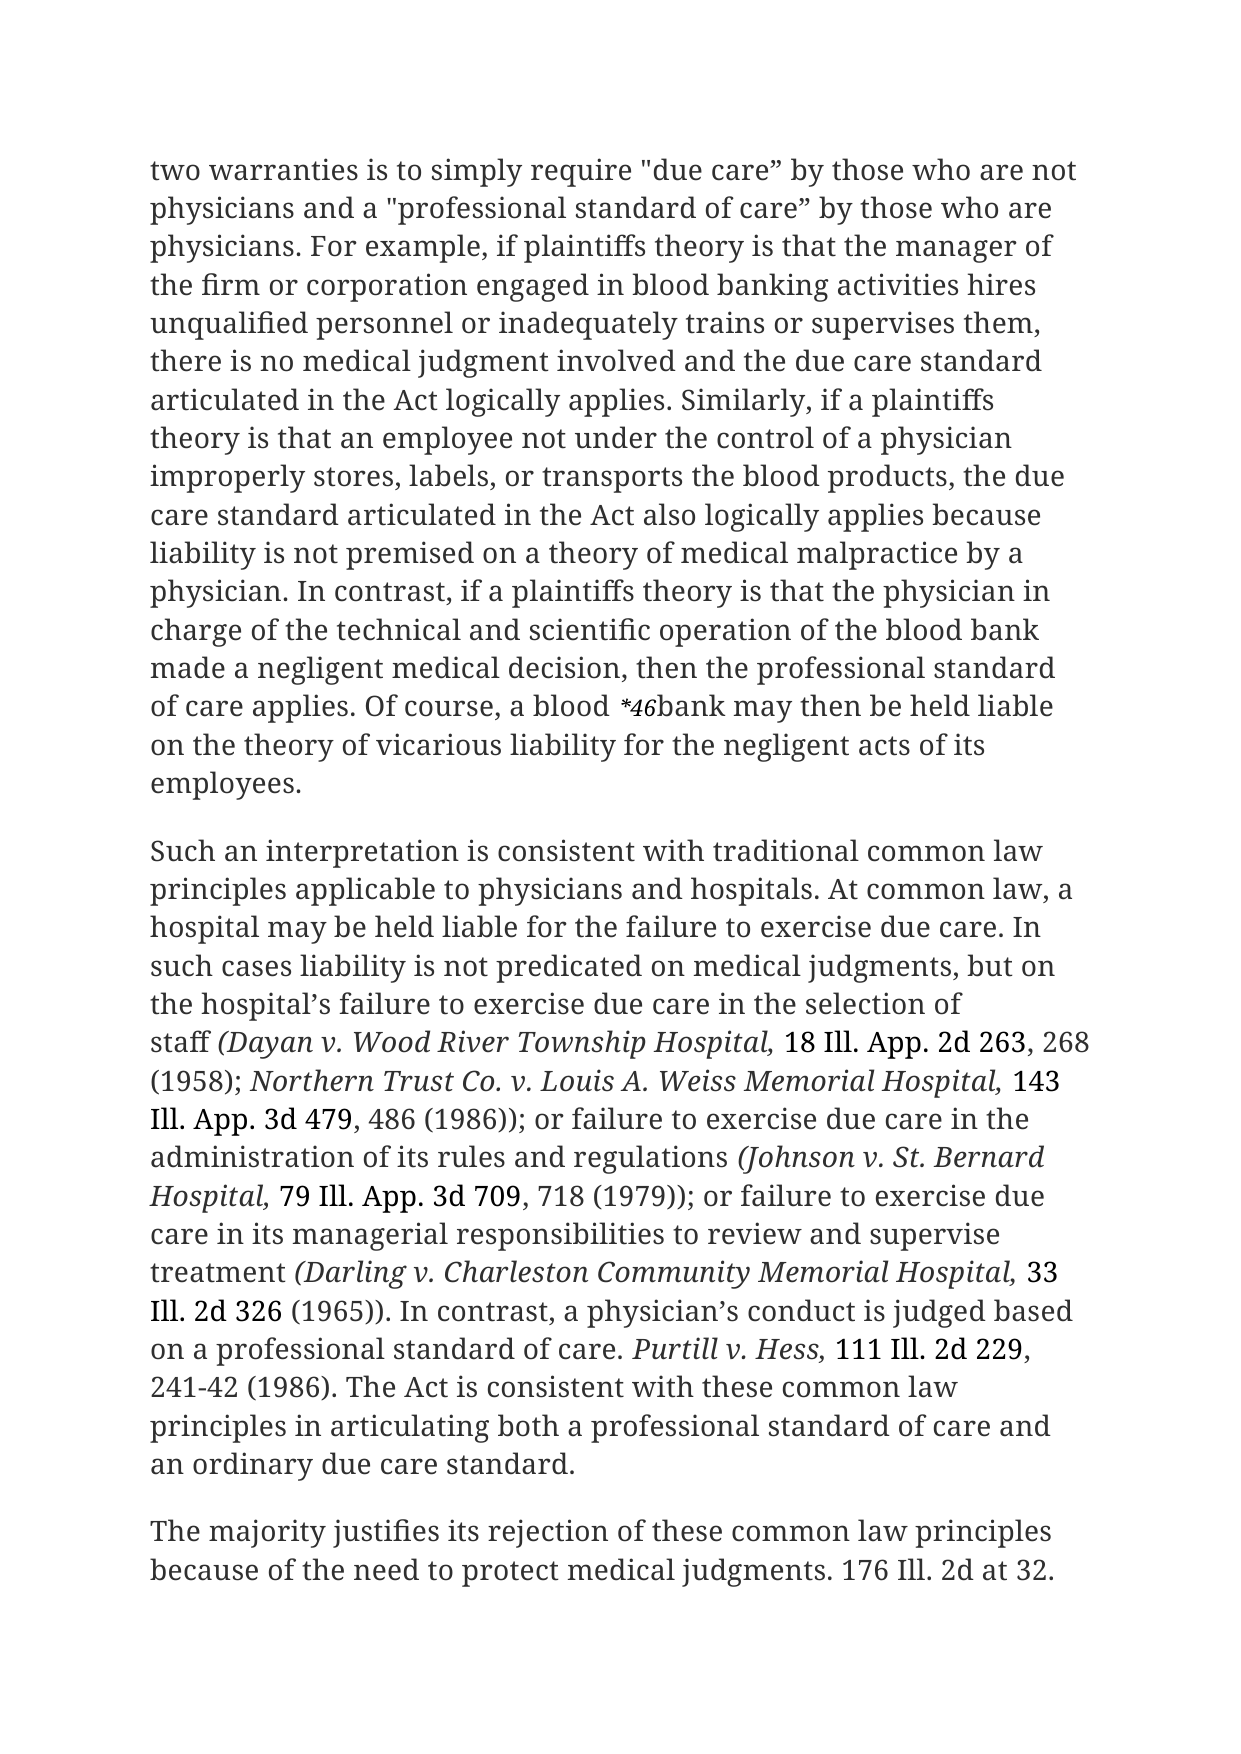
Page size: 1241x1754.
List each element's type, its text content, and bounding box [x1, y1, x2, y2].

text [150, 1512, 1090, 1588]
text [150, 150, 1090, 802]
text Such an interpretation is consistent with traditional common law principles applicable to physicians and hospitals. At common law, a hospital may be held liable for the failure to exercise due care. In such cases liability is not predicated on medical judgments, but on the hospital’s failure to exercise due care in the selection of staff (Dayan v. Wood River Township Hospital, 18 Ill. App. 2d 263, 268 (1958); Northern Trust Co. v. Louis A. Weiss Memorial Hospital, 143 Ill. App. 3d 479, 486 (1986)); or failure to exercise due care in the administration of its rules and regulations (Johnson v. St. Bernard Hospital, 79 Ill. App. 3d 709, 718 (1979)); or failure to exercise due care in its managerial responsibilities to review and supervise treatment (Darling v. Charleston Community Memorial Hospital, 33 Ill. 2d 326 (1965)). In contrast, a physician’s conduct is judged based on a professional standard of care. Purtill v. Hess, 111 Ill. 2d 229, 241-42 (1986). The Act is consistent with these common law principles in articulating both a professional standard of care and an ordinary due care standard. [150, 831, 1090, 1482]
